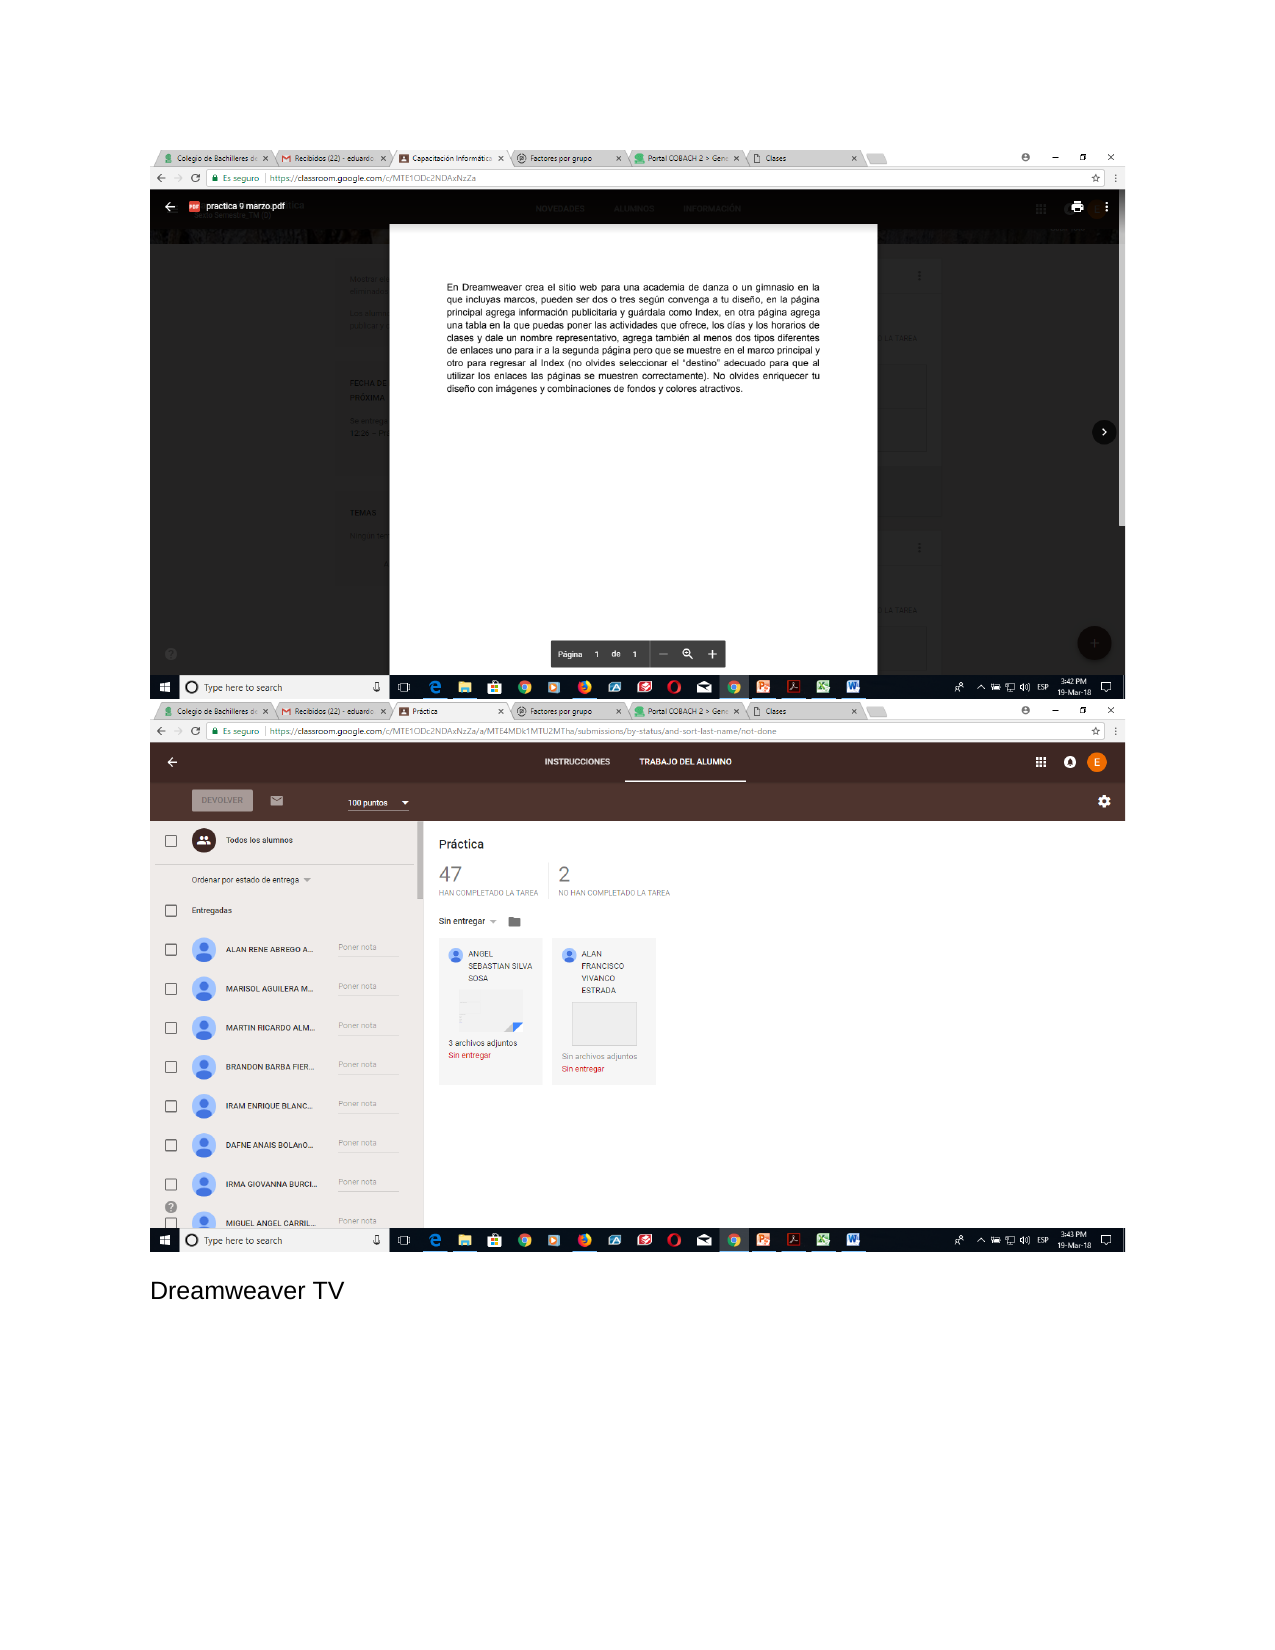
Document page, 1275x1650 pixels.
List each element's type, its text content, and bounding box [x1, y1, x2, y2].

text Dreamweaver TV [150, 1276, 1125, 1305]
picture [150, 702, 1125, 1252]
picture [150, 150, 1125, 699]
